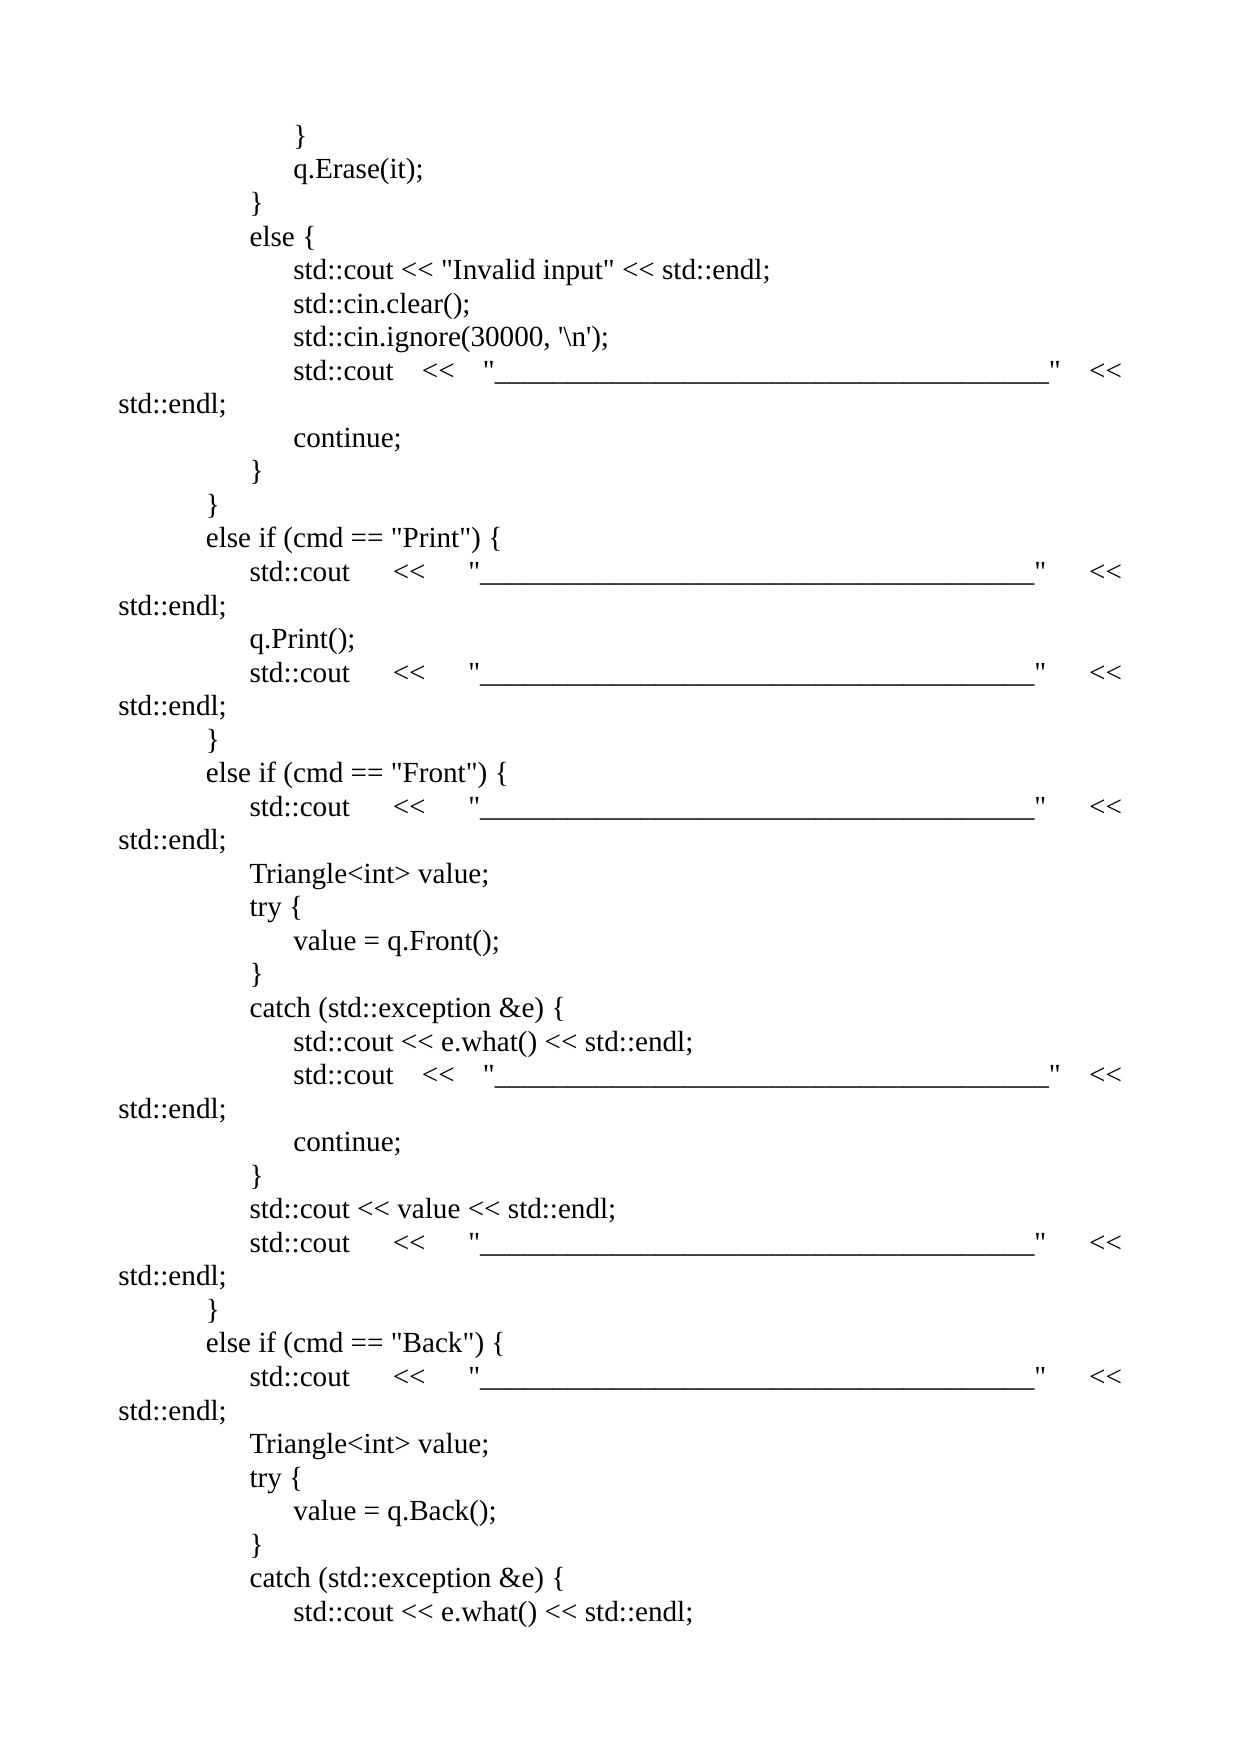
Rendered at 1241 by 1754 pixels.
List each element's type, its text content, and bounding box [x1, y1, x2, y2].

text std::cout << "Invalid input" << std::endl; [118, 252, 1122, 286]
text std::cout << "______________________________________" << std::endl; [118, 1057, 1122, 1124]
text value = q.Back(); [118, 1493, 1122, 1527]
text continue; [118, 1124, 1122, 1158]
text } [118, 1158, 1122, 1191]
text std::cin.ignore(30000, '\n'); [118, 319, 1122, 353]
text std::cout << "______________________________________" << std::endl; [118, 1225, 1122, 1292]
text } [118, 1527, 1122, 1560]
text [118, 1359, 1122, 1426]
text q.Erase(it); [118, 152, 1122, 185]
text std::cout << e.what() << std::endl; [118, 1024, 1122, 1057]
text Triangle<int> value; [118, 856, 1122, 889]
text } [118, 118, 1122, 152]
text try { [118, 889, 1122, 923]
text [118, 353, 1122, 420]
text std::cout << "______________________________________" << std::endl; [118, 789, 1122, 856]
text Triangle<int> value; [118, 1426, 1122, 1460]
text else { [118, 219, 1122, 252]
text std::cout << "______________________________________" << std::endl; [118, 655, 1122, 722]
text catch (std::exception &e) { [118, 990, 1122, 1024]
text std::cin.clear(); [118, 286, 1122, 319]
text catch (std::exception &e) { [118, 1560, 1122, 1594]
text } [118, 957, 1122, 990]
text q.Print(); [118, 621, 1122, 655]
text continue; [118, 420, 1122, 453]
text } [118, 185, 1122, 219]
text std::cout << "______________________________________" << std::endl; [118, 554, 1122, 621]
text std::cout << e.what() << std::endl; [118, 1594, 1122, 1627]
text else if (cmd == "Front") { [118, 755, 1122, 789]
text else if (cmd == "Print") { [118, 521, 1122, 554]
text else if (cmd == "Back") { [118, 1326, 1122, 1359]
text } [118, 722, 1122, 755]
text } [118, 453, 1122, 487]
text try { [118, 1460, 1122, 1493]
text std::cout << value << std::endl; [118, 1191, 1122, 1225]
text } [118, 487, 1122, 521]
text value = q.Front(); [118, 923, 1122, 957]
text } [118, 1292, 1122, 1326]
